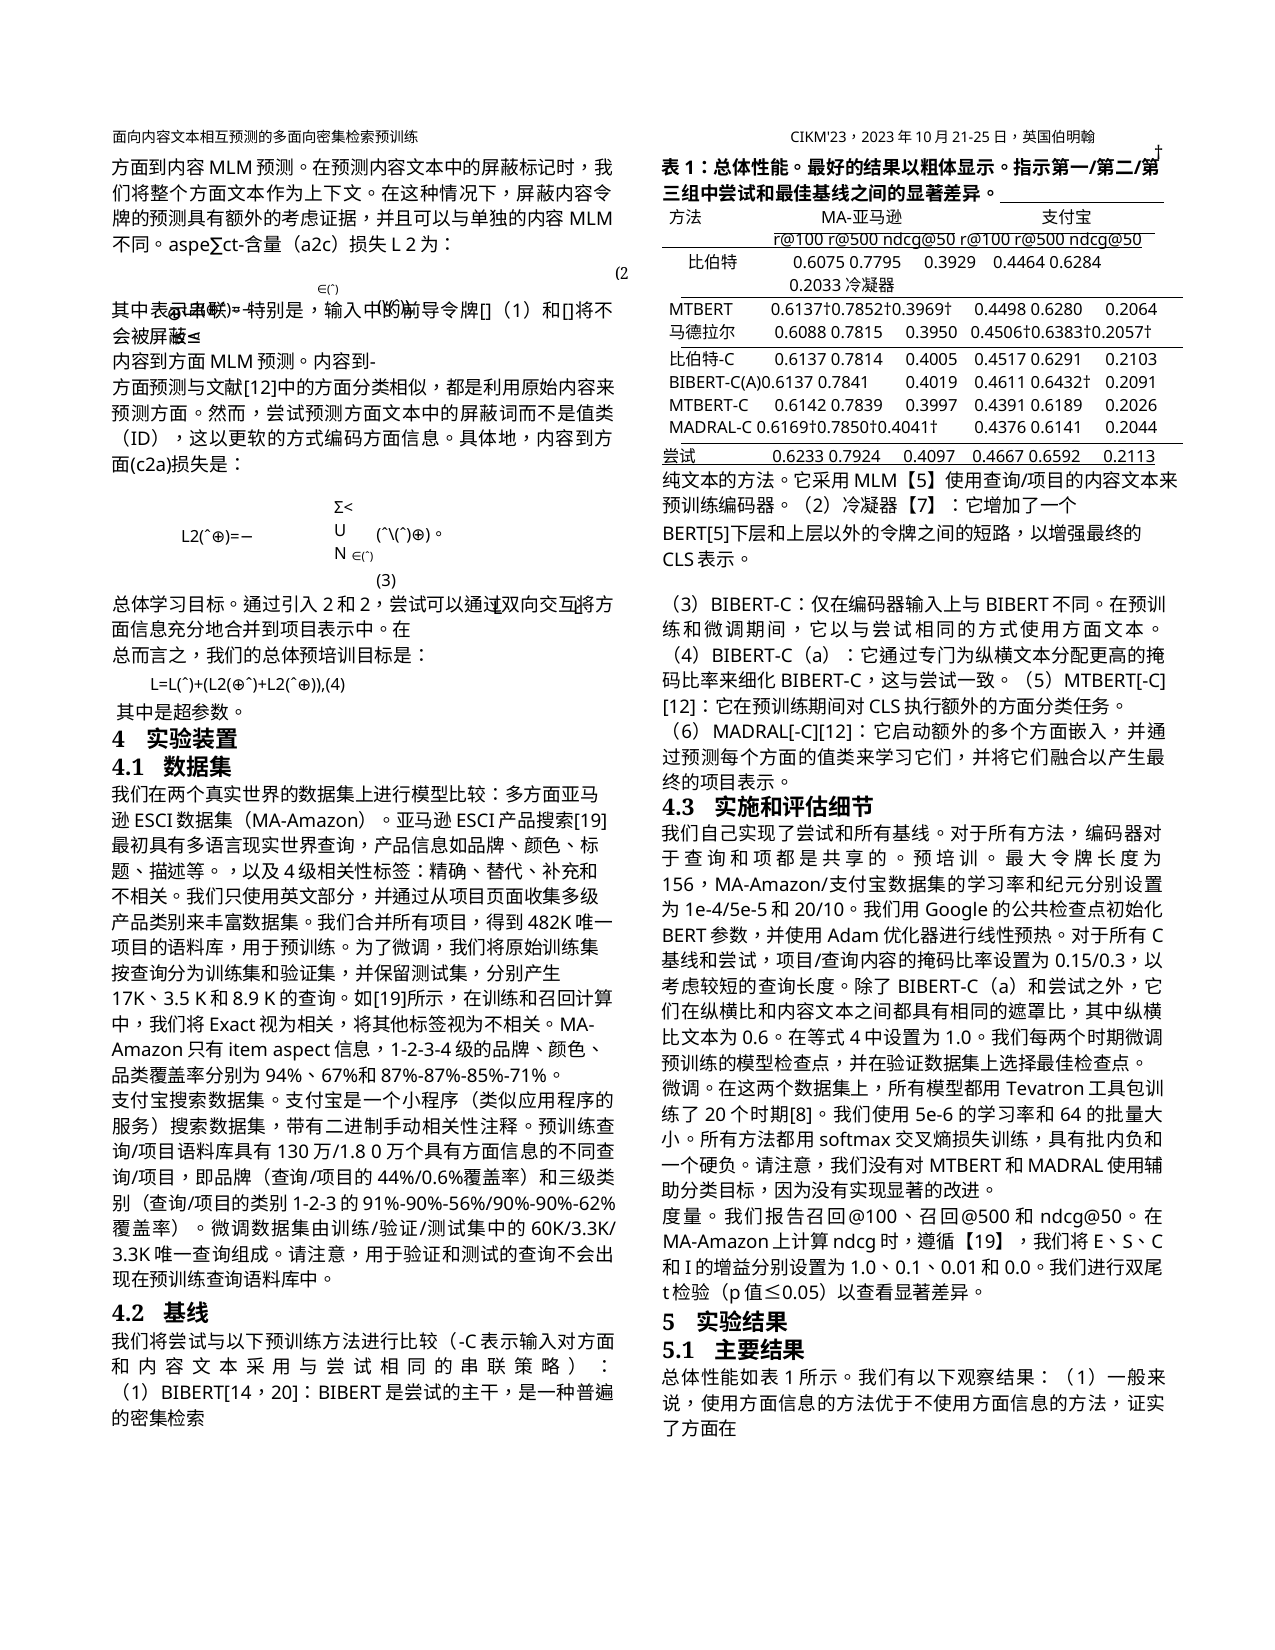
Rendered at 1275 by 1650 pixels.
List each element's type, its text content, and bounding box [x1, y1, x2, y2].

text 表1：总体性能。最好的结果以粗体显示。指示第一/第二/第三组中尝试和最佳基线之间的显著差异。 [662, 154, 1164, 205]
text 纯文本的方法。它采用MLM【5】使用查询/项目的内容文本来预训练编码器。（2）冷凝器【7】：它增加了一个 [662, 467, 1185, 518]
subtitle 实验结果 [662, 1307, 1185, 1336]
subtitle 基线 [112, 1297, 620, 1328]
text （6）MADRAL[-C][12]：它启动额外的多个方面嵌入，并通过预测每个方面的值类来学习它们，并将它们融合以产生最终的项目表示。 [662, 718, 1166, 795]
text r@100 r@500 ndcg@50 r@100 r@500 ndcg@50 [662, 228, 1185, 251]
text ∈(ˆ) [100, 548, 373, 564]
text 内容到方面MLM预测。内容到- [112, 349, 620, 374]
text 总体性能如表1所示。我们有以下观察结果：（1）一般来说，使用方面信息的方法优于不使用方面信息的方法，证实了方面在 [662, 1365, 1166, 1441]
text 其中表示串联。特别是，输入中的前导令牌[]（1）和[]将不会被屏蔽。 [111, 298, 613, 349]
text 总体学习目标。通过引入2和2，尝试可以通过双向交互将方面信息充分地合并到项目表示中。在 [111, 591, 615, 642]
text 方面到内容MLM预测。在预测内容文本中的屏蔽标记时，我们将整个方面文本作为上下文。在这种情况下，屏蔽内容令牌的预测具有额外的考虑证据，并且可以与单独的内容MLM不同。aspe∑ct-含量（a2c）损失L 2为： [111, 154, 613, 256]
text 我们将尝试与以下预训练方法进行比较（-C表示输入对方面和内容文本采用与尝试相同的串联策略）：（1）BIBERT[14，20]：BIBERT是尝试的主干，是一种普遍的密集检索 [111, 1328, 615, 1430]
text 总而言之，我们的总体预培训目标是： [112, 642, 620, 667]
subtitle 主要结果 [662, 1336, 1185, 1365]
subtitle 实施和评估细节 [662, 795, 1185, 820]
text 方法 MA-亚马逊 支付宝 [668, 205, 1185, 228]
text 尝试 0.6233 0.7924 0.4097 0.4667 0.6592 0.2113 [662, 444, 1185, 467]
text BIBERT-C(A)0.6137 0.7841 0.4019 0.4611 0.6432† 0.2091 [668, 371, 1185, 393]
text L=L(ˆ)+(L2(⊕ˆ)+L2(ˆ⊕)),(4) [150, 672, 620, 695]
subtitle 数据集 [112, 753, 620, 781]
text 支付宝搜索数据集。支付宝是一个小程序（类似应用程序的服务）搜索数据集，带有二进制手动相关性注释。预训练查询/项目语料库具有130万/1.8 0万个具有方面信息的不同查询/项目，即品牌（查询/项目的44%/0.6%覆盖率）和三级类别（查询/项目的类别1-2-3的91%-90%-56%/90%-90%-62%覆盖率）。微调数据集由训练/验证/测试集中的60K/3.3K/3.3K唯一查询组成。请注意，用于验证和测试的查询不会出现在预训练查询语料库中。 [111, 1088, 616, 1292]
text 其中是超参数。 [117, 699, 620, 724]
text 我们在两个真实世界的数据集上进行模型比较：多方面亚马逊ESCI数据集（MA-Amazon）。亚马逊ESCI产品搜索[19]最初具有多语言现实世界查询，产品信息如品牌、颜色、标题、描述等。，以及4级相关性标签：精确、替代、补充和不相关。我们只使用英文部分，并通过从项目页面收集多级产品类别来丰富数据集。我们合并所有项目，得到482K唯一项目的语料库，用于预训练。为了微调，我们将原始训练集按查询分为训练集和验证集，并保留测试集，分别产生17K、3.5 K和8.9 K的查询。如[19]所示，在训练和召回计算中，我们将Exact视为相关，将其他标签视为不相关。MA-Amazon只有item aspect信息，1-2-3-4级的品牌、颜色、品类覆盖率分别为94%、67%和87%-87%-85%-71%。 [111, 781, 615, 1088]
text L2(ˆ⊕)=− [181, 521, 373, 548]
text MTBERT-C 0.6142 0.7839 0.3997 0.4391 0.6189 0.2026 [668, 393, 1185, 416]
text （3）BIBERT-C：仅在编码器输入上与BIBERT不同。在预训练和微调期间，它以与尝试相同的方式使用方面文本。（4）BIBERT-C（a）：它通过专门为纵横文本分配更高的掩码比率来细化BIBERT-C，这与尝试一致。（5）MTBERT[-C][12]：它在预训练期间对CLS执行额外的方面分类任务。 [662, 591, 1166, 718]
text MTBERT 0.6137†0.7852†0.3969† 0.4498 0.6280 0.2064 [668, 298, 1185, 320]
text 我们自己实现了尝试和所有基线。对于所有方法，编码器对于查询和项都是共享的。预培训。最大令牌长度为156，MA-Amazon/支付宝数据集的学习率和纪元分别设置为1e-4/5e-5和20/10。我们用Google的公共检查点初始化BERT参数，并使用Adam优化器进行线性预热。对于所有C基线和尝试，项目/查询内容的掩码比率设置为0.15/0.3，以考虑较短的查询长度。除了BIBERT-C（a）和尝试之外，它们在纵横比和内容文本之间都具有相同的遮罩比，其中纵横比文本为0.6。在等式4中设置为1.0。我们每两个时期微调预训练的模型检查点，并在验证数据集上选择最佳检查点。 [661, 820, 1163, 1075]
subtitle 实验装置 [112, 724, 620, 753]
text BERT[5]下层和上层以外的令牌之间的短路，以增强最终的CLS表示。 [662, 521, 1173, 572]
text 微调。在这两个数据集上，所有模型都用Tevatron工具包训练了20个时期[8]。我们使用5e-6的学习率和64的批量大小。所有方法都用softmax交叉熵损失训练，具有批内负和一个硬负。请注意，我们没有对MTBERT和MADRAL使用辅助分类目标，因为没有实现显著的改进。 [662, 1075, 1164, 1203]
text 度量。我们报告召回@100、召回@500和ndcg@50。在MA-Amazon上计算ndcg时，遵循【19】，我们将E、S、C和I的增益分别设置为1.0、0.1、0.01和0.0。我们进行双尾t检验（p值≤0.05）以查看显著差异。 [662, 1203, 1163, 1305]
text 马德拉尔 0.6088 0.7815 0.3950 0.4506†0.6383†0.2057† [668, 320, 1185, 343]
text MADRAL-C 0.6169†0.7850†0.4041† 0.4376 0.6141 0.2044 [668, 416, 1185, 439]
text (ˆ\(ˆ)⊕)。 (3) [376, 523, 613, 591]
text 比伯特-C 0.6137 0.7814 0.4005 0.4517 0.6291 0.2103 [668, 348, 1185, 371]
text 方面预测与文献[12]中的方面分类相似，都是利用原始内容来预测方面。然而，尝试预测方面文本中的屏蔽词而不是值类（ID），这以更软的方式编码方面信息。具体地，内容到方面(c2a)损失是： [111, 374, 615, 476]
